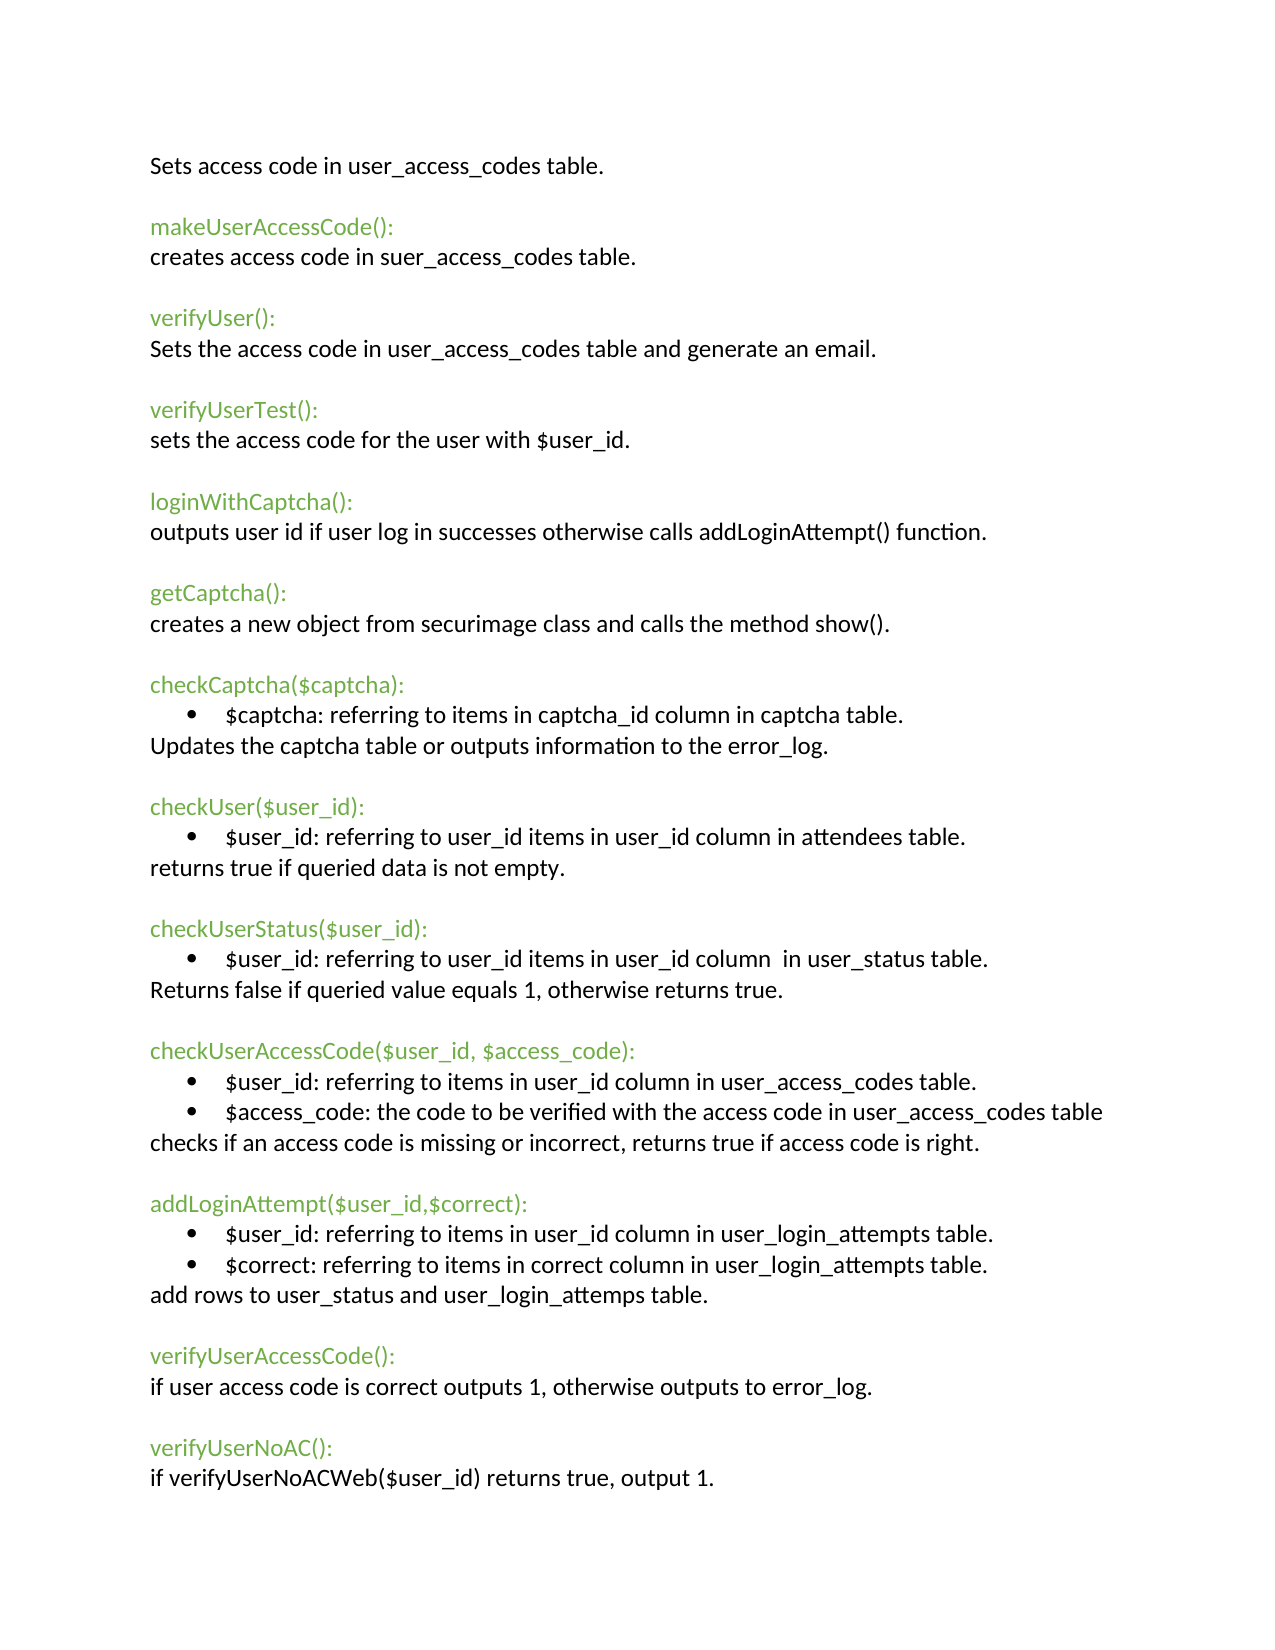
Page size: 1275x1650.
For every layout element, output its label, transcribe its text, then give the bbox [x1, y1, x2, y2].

text verifyUserAccessCode(): [150, 1340, 1125, 1371]
text if verifyUserNoACWeb($user_id) returns true, output 1. [150, 1462, 1125, 1493]
text verifyUserTest(): [150, 394, 1125, 425]
text checkUser($user_id): [150, 791, 1125, 821]
text addLoginAttempt($user_id,$correct): [150, 1188, 1125, 1218]
text outputs user id if user log in successes otherwise calls addLoginAttempt() function. [150, 516, 1125, 547]
text loginWithCaptcha(): [150, 486, 1125, 516]
list $user_id: referring to items in user_id column in user_login_attempts table. [187, 1218, 1125, 1249]
text Sets the access code in user_access_codes table and generate an email. [150, 333, 1125, 364]
text getCaptcha(): [150, 577, 1125, 608]
text checkCaptcha($captcha): [150, 669, 1125, 699]
text sets the access code for the user with $user_id. [150, 425, 1125, 455]
text creates access code in suer_access_codes table. [150, 242, 1125, 272]
list $user_id: referring to user_id items in user_id column in attendees table. [187, 821, 1125, 852]
text Sets access code in user_access_codes table. [150, 150, 1125, 181]
text add rows to user_status and user_login_attemps table. [150, 1279, 1125, 1310]
text checkUserAccessCode($user_id, $access_code): [150, 1035, 1125, 1066]
text makeUserAccessCode(): [150, 211, 1125, 242]
text checks if an access code is missing or incorrect, returns true if access code is right. [150, 1127, 1125, 1157]
text verifyUser(): [150, 303, 1125, 333]
list $access_code: the code to be verified with the access code in user_access_codes table [187, 1096, 1125, 1127]
text verifyUserNoAC(): [150, 1432, 1125, 1462]
list $user_id: referring to user_id items in user_id column in user_status table. [187, 943, 1125, 974]
text if user access code is correct outputs 1, otherwise outputs to error_log. [150, 1371, 1125, 1401]
text Updates the captcha table or outputs information to the error_log. [150, 730, 1125, 760]
text creates a new object from securimage class and calls the method show(). [150, 608, 1125, 638]
list $user_id: referring to items in user_id column in user_access_codes table. [187, 1066, 1125, 1096]
text returns true if queried data is not empty. [150, 852, 1125, 882]
text checkUserStatus($user_id): [150, 913, 1125, 943]
list $captcha: referring to items in captcha_id column in captcha table. [187, 699, 1125, 730]
list $correct: referring to items in correct column in user_login_attempts table. [187, 1249, 1125, 1279]
text Returns false if queried value equals 1, otherwise returns true. [150, 974, 1125, 1004]
